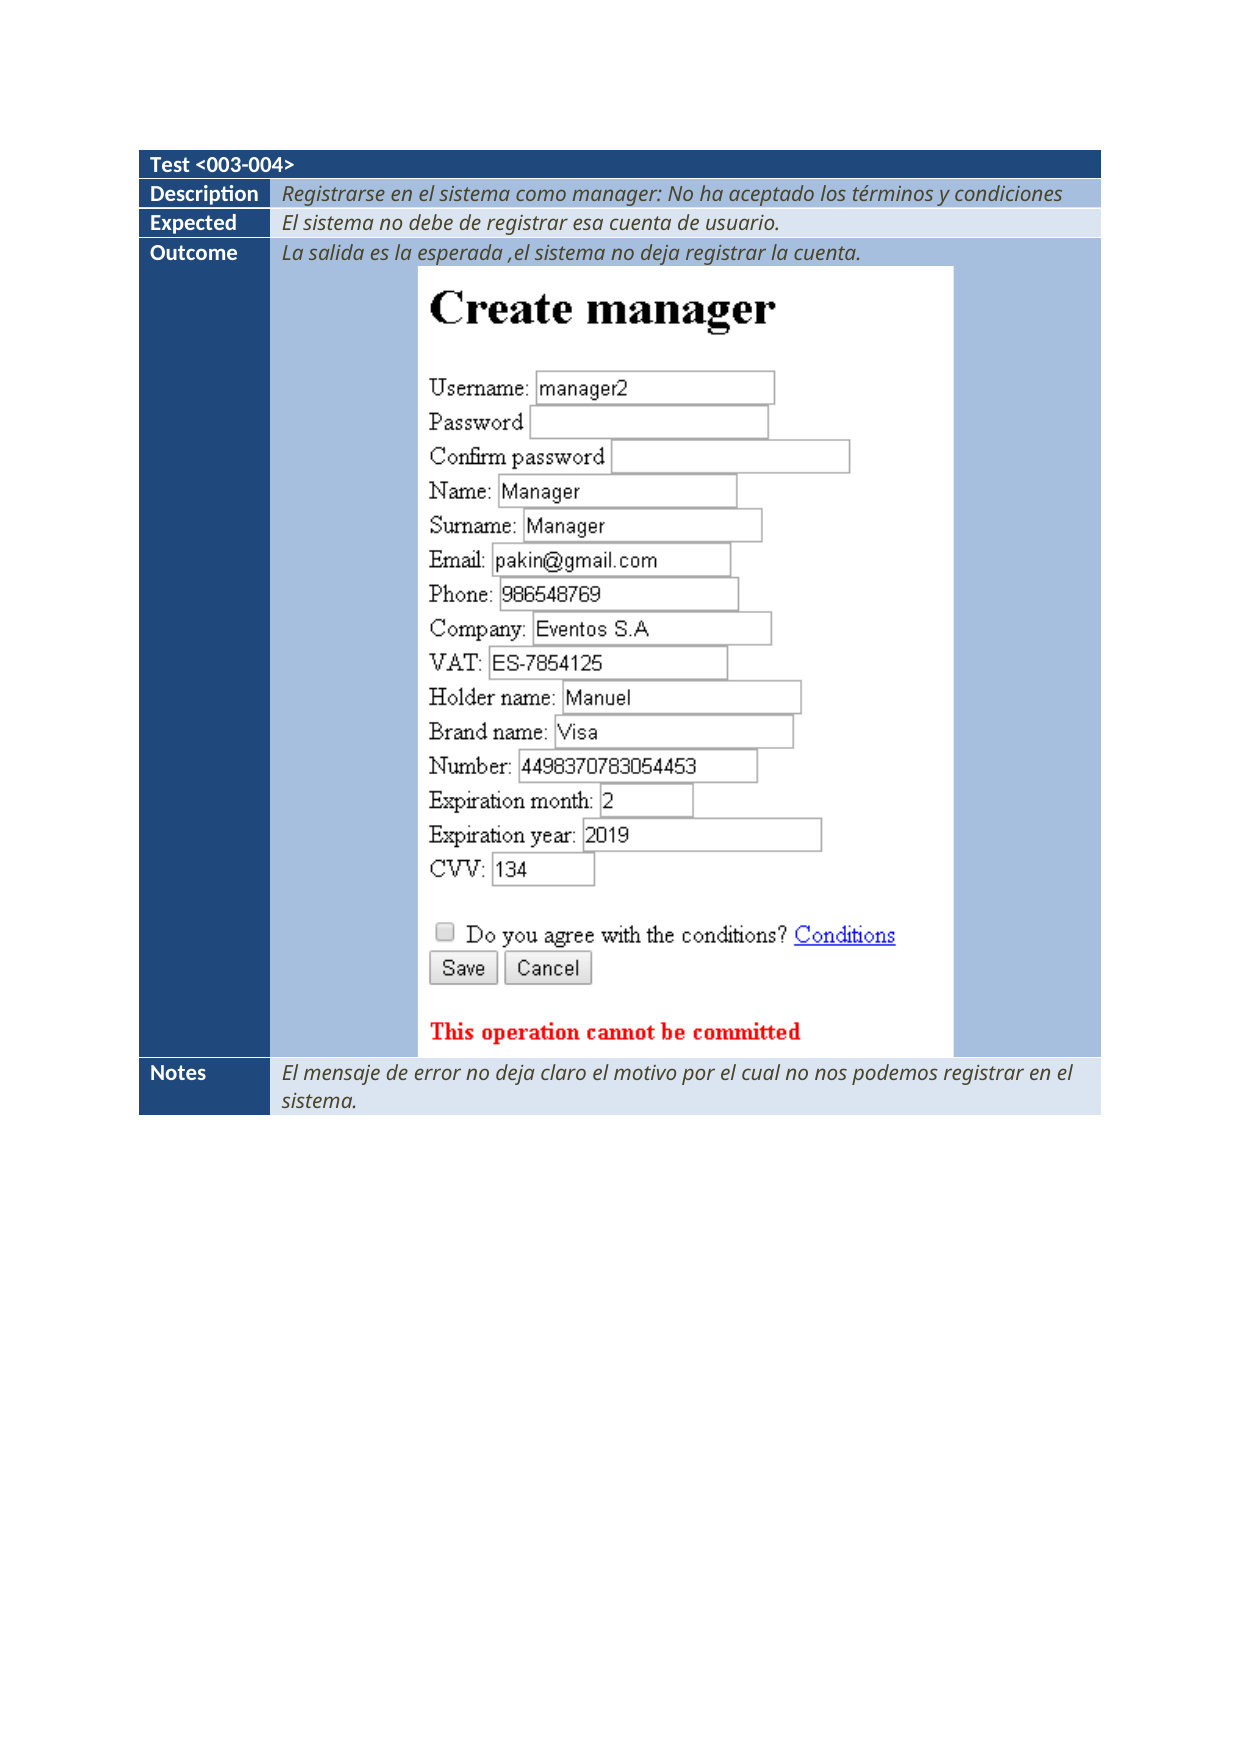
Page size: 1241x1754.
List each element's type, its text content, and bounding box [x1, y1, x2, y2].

table_cell Description [139, 179, 270, 207]
table_cell Notes [139, 1058, 270, 1115]
table_cell Expected [139, 209, 270, 237]
picture [417, 266, 954, 1057]
table_cell El sistema no debe de registrar esa cuenta de usuario. [270, 209, 1101, 237]
table_header Test <003-004> [139, 150, 1101, 178]
table_cell La salida es la esperada ,el sistema no deja registrar la cuenta. [270, 238, 1101, 1057]
table_cell Outcome [139, 238, 270, 1057]
table_cell El mensaje de error no deja claro el motivo por el cual no nos podemos registrar en el sistema. [270, 1058, 1101, 1115]
table_cell Registrarse en el sistema como manager: No ha aceptado los términos y condiciones [270, 179, 1101, 207]
